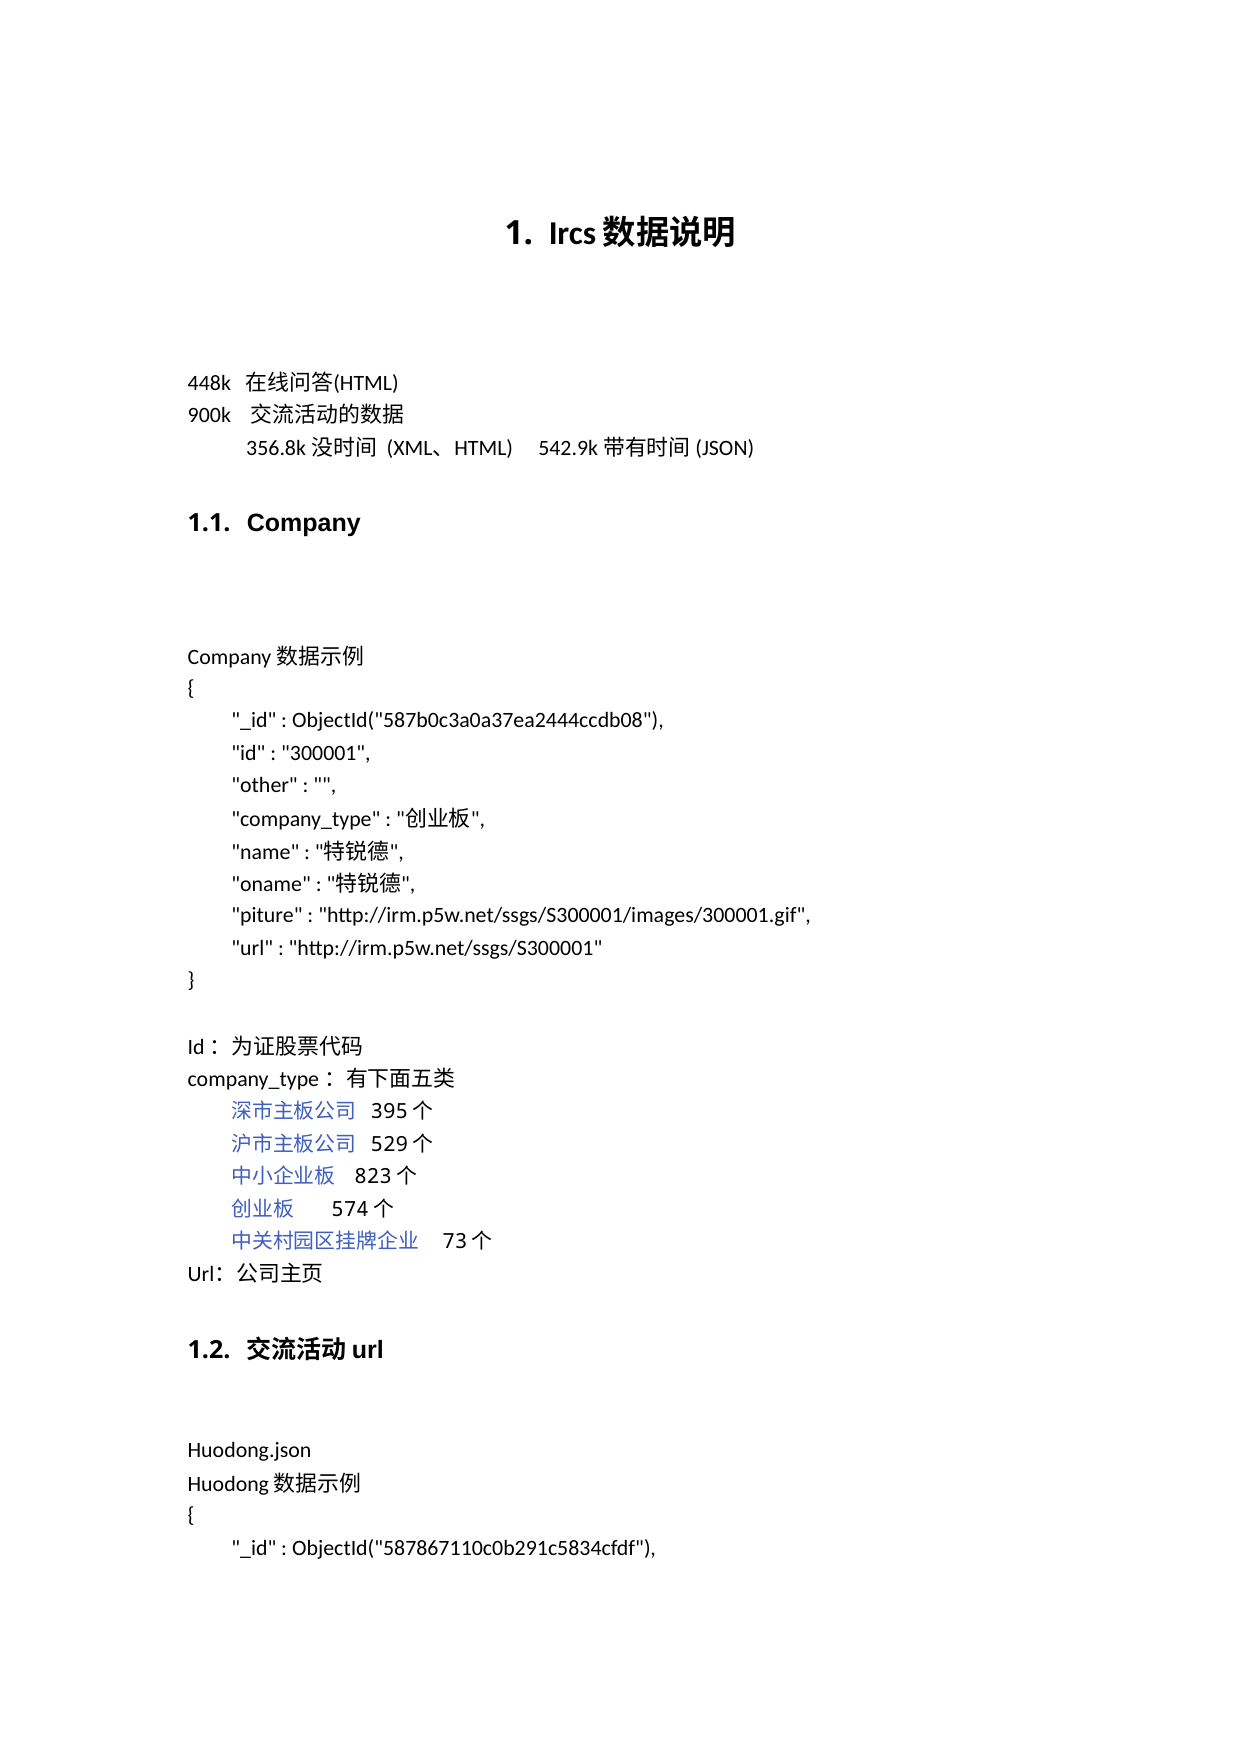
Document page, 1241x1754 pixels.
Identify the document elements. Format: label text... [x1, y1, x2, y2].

text "_id" : ObjectId("587b0c3a0a37ea2444ccdb08"), [187, 703, 1053, 736]
text "piture" : "http://irm.p5w.net/ssgs/S300001/images/300001.gif", [187, 898, 1053, 931]
text 356.8k 没时间 (XML、HTML) 542.9k 带有时间 (JSON) [187, 429, 1053, 462]
text { [187, 1498, 1053, 1531]
text Id ：为证股票代码 [187, 1028, 1053, 1061]
text "url" : "http://irm.p5w.net/ssgs/S300001" [187, 931, 1053, 963]
text } [187, 963, 1053, 996]
text 深市主板公司 395个 [187, 1093, 1053, 1126]
subtitle Ircs数据说明 [187, 197, 1053, 262]
text "other" : "", [187, 768, 1053, 801]
text "oname" : "特锐德", [187, 866, 1053, 898]
text "name" : "特锐德", [187, 833, 1053, 866]
text 创业板 574个 [187, 1191, 1053, 1223]
text Huodong数据示例 [187, 1466, 1053, 1498]
text "company_type" : "创业板", [187, 801, 1053, 833]
text { [187, 671, 1053, 703]
text 中关村园区挂牌企业 73个 [187, 1223, 1053, 1256]
text "id" : "300001", [187, 736, 1053, 768]
text Url：公司主页 [187, 1256, 1053, 1288]
subtitle Company [187, 489, 1053, 554]
text 中小企业板 823个 [187, 1158, 1053, 1191]
text Huodong.json [187, 1433, 1053, 1466]
list 448k 在线问答(HTML) [187, 364, 1053, 397]
list 900k 交流活动的数据 [187, 397, 1053, 429]
text 沪市主板公司 529个 [187, 1126, 1053, 1158]
text company_type ：有下面五类 [187, 1061, 1053, 1093]
text "_id" : ObjectId("587867110c0b291c5834cfdf"), [187, 1531, 1053, 1563]
subtitle 交流活动url [187, 1315, 1053, 1380]
text Company 数据示例 [187, 638, 1053, 671]
